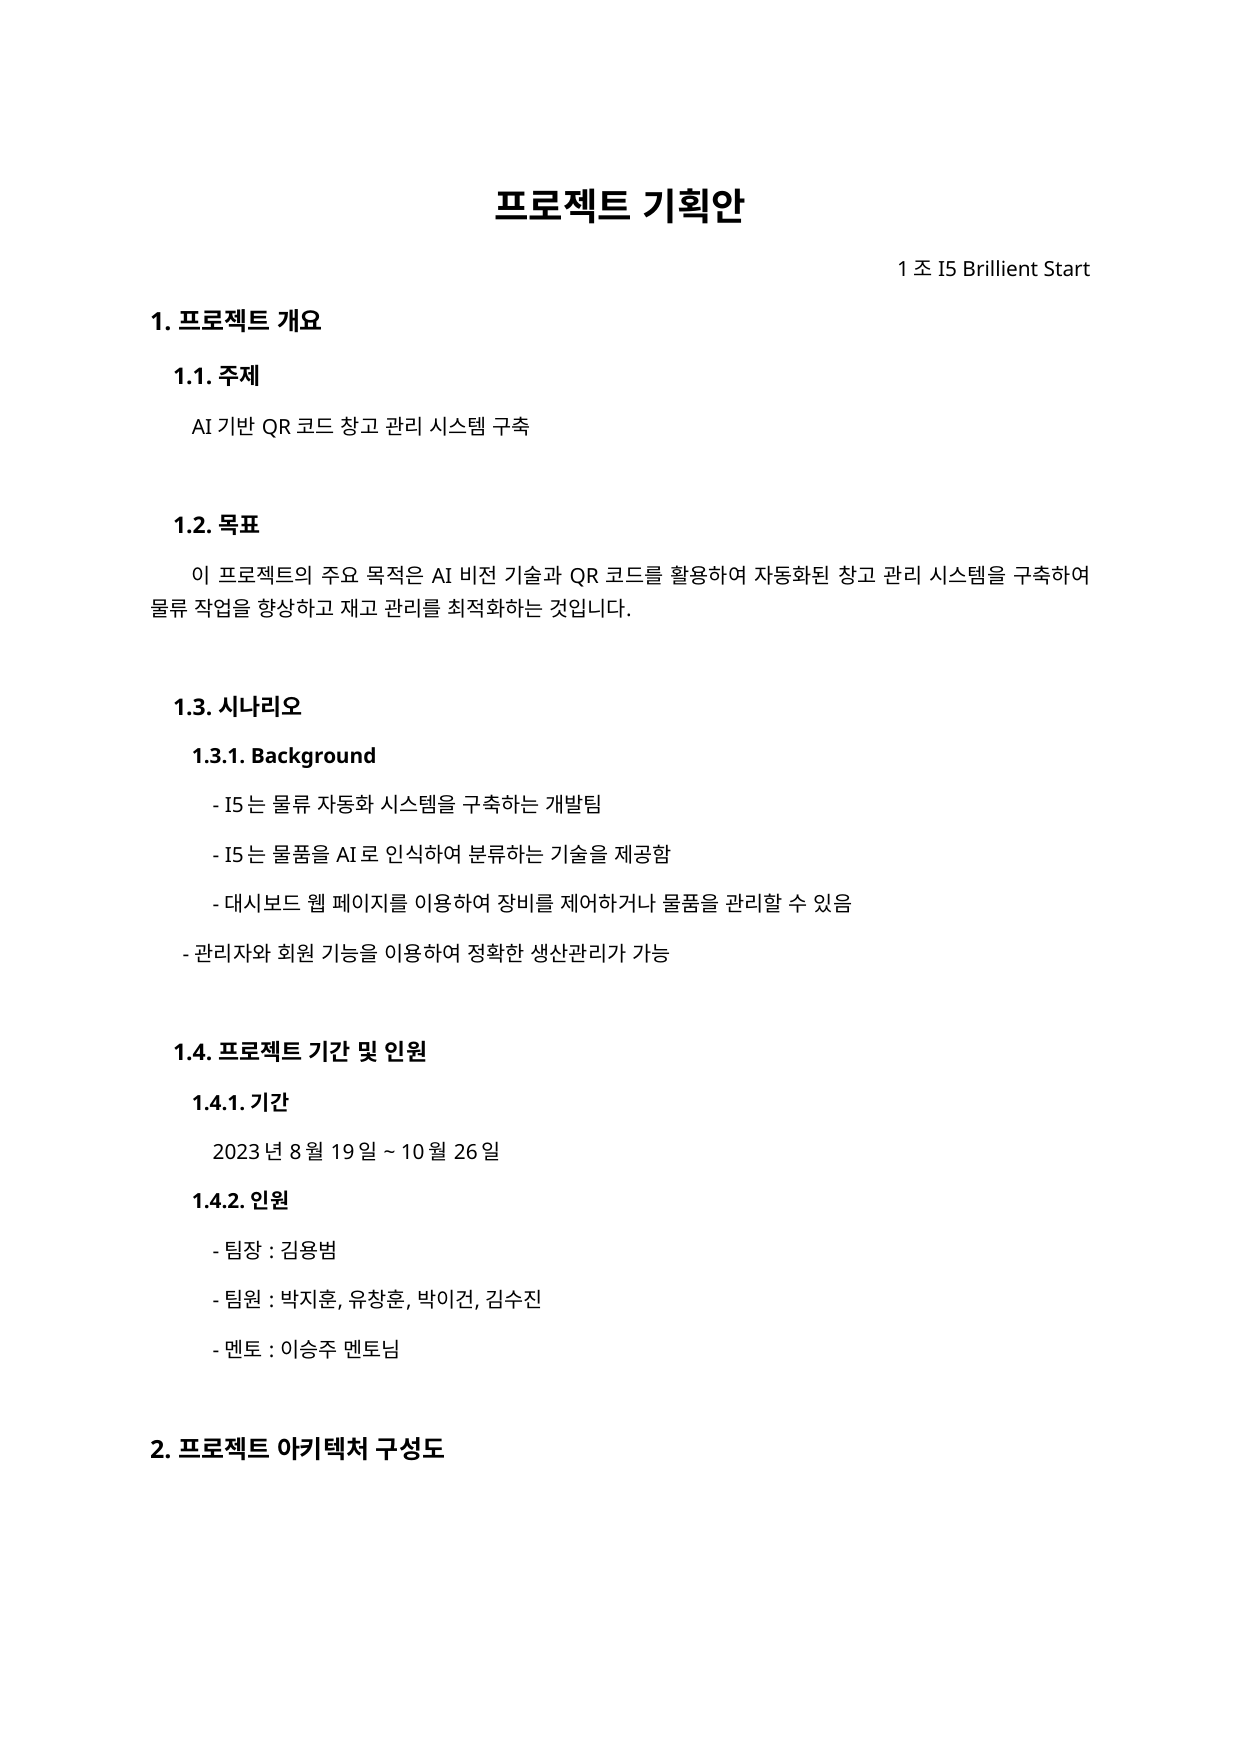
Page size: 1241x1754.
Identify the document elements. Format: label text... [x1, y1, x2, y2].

text 1.3. 시나리오 [150, 689, 1090, 722]
text AI 기반 QR 코드 창고 관리 시스템 구축 [150, 410, 1090, 440]
text 1조 I5 Brillient Start [150, 252, 1090, 283]
text 1.3.1. Background [150, 741, 1090, 770]
text - 대시보드 웹 페이지를 이용하여 장비를 제어하거나 물품을 관리할 수 있음 [150, 887, 1090, 918]
text - 팀원 : 박지훈, 유창훈, 박이건, 김수진 [150, 1283, 1090, 1314]
text 1.4.1. 기간 [150, 1086, 1090, 1116]
text - I5는 물류 자동화 시스템을 구축하는 개발팀 [150, 789, 1090, 819]
text 1.1. 주제 [150, 357, 1090, 391]
text - 멘토 : 이승주 멘토님 [150, 1333, 1090, 1363]
text 1.4.2. 인원 [150, 1185, 1090, 1215]
text 1. 프로젝트 개요 [150, 302, 1090, 338]
text - 관리자와 회원 기능을 이용하여 정확한 생산관리가 가능 [150, 937, 1090, 967]
text 2. 프로젝트 아키텍처 구성도 [150, 1429, 1090, 1466]
text - 팀장 : 김용범 [150, 1234, 1090, 1264]
text 프로젝트 기획안 [150, 177, 1090, 231]
text 2023년 8월 19일 ~ 10월 26일 [150, 1135, 1090, 1166]
text 1.2. 목표 [150, 507, 1090, 540]
text 이 프로젝트의 주요 목적은 AI 비전 기술과 QR 코드를 활용하여 자동화된 창고 관리 시스템을 구축하여 물류 작업을 향상하고 재고 관리를 최적화하는 것입니다. [150, 559, 1090, 622]
text - I5는 물품을 AI로 인식하여 분류하는 기술을 제공함 [150, 838, 1090, 868]
text 1.4. 프로젝트 기간 및 인원 [150, 1033, 1090, 1067]
